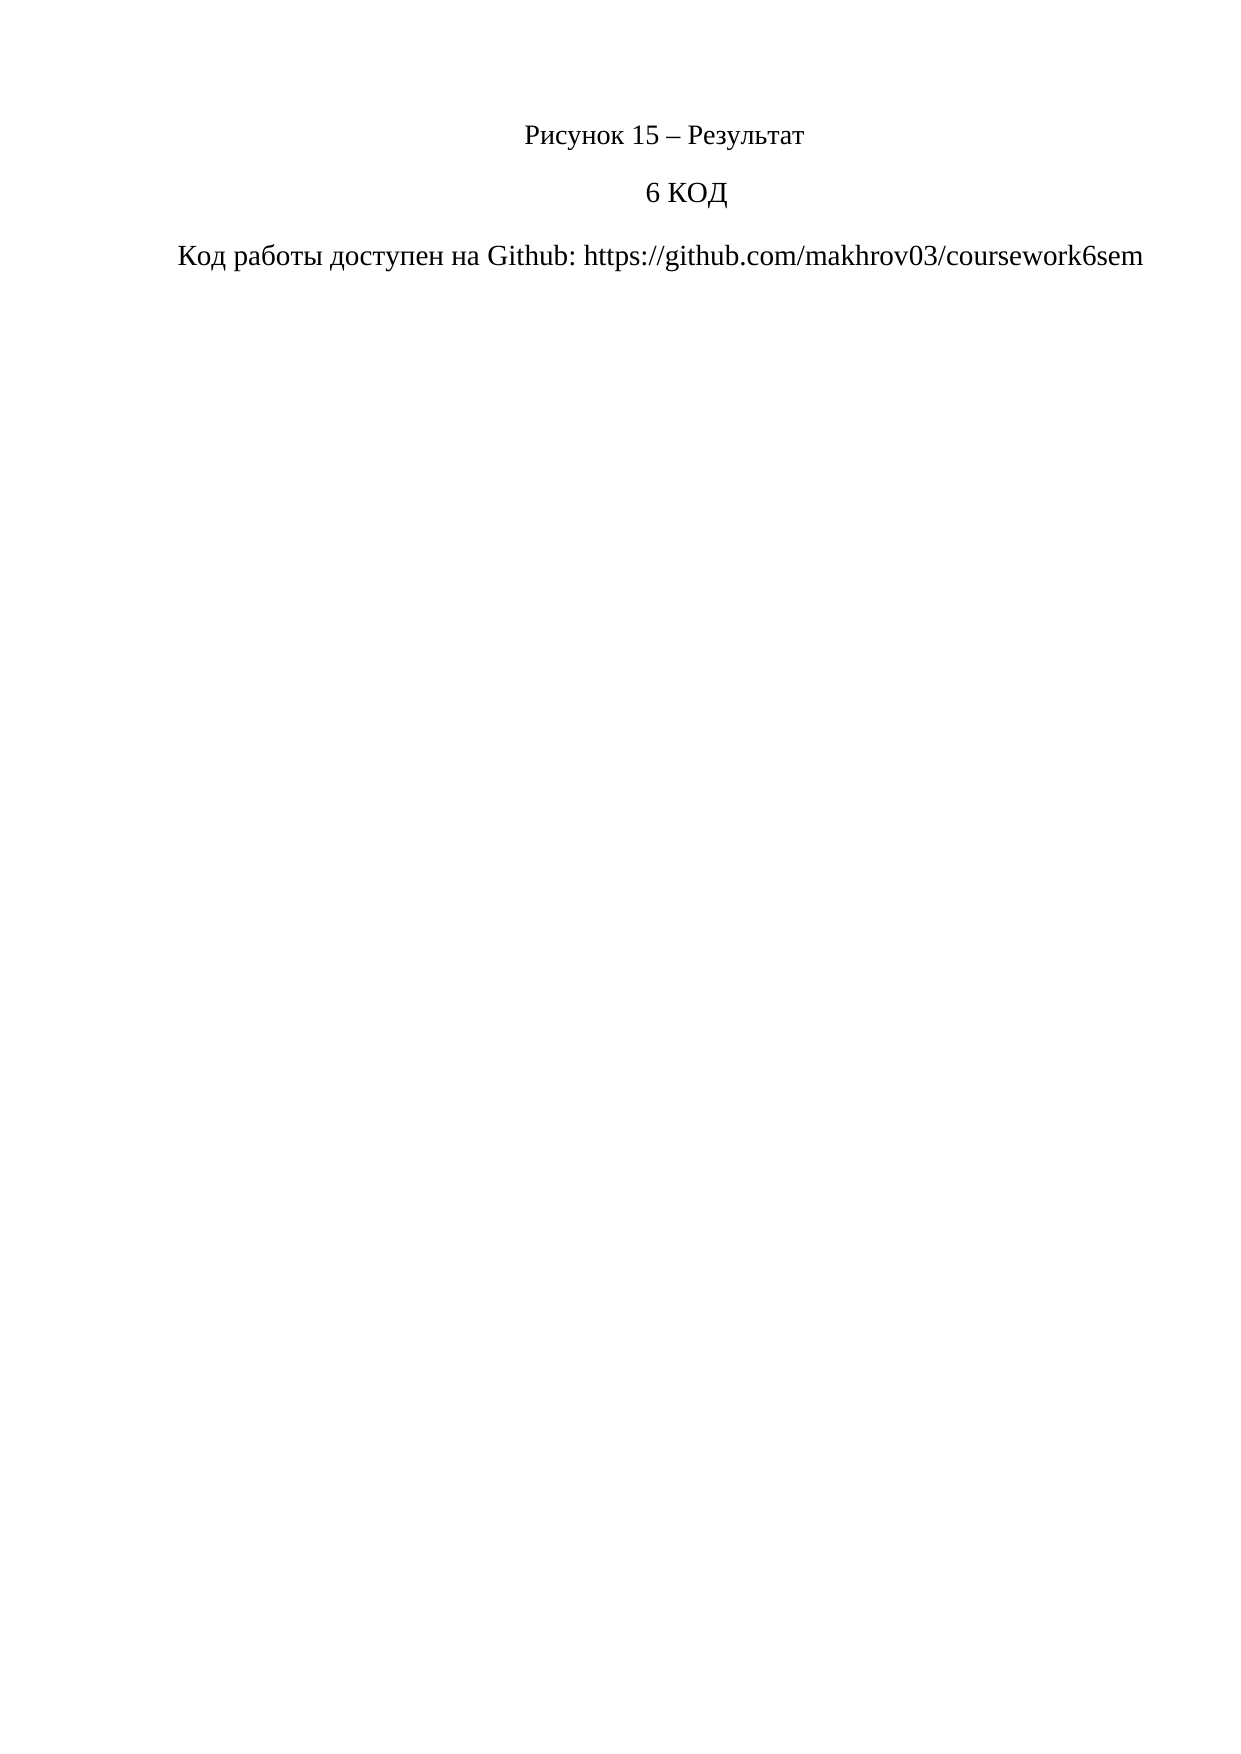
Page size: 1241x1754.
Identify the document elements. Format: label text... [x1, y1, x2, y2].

text Рисунок 15 – Результат [177, 118, 1152, 151]
subtitle 6 КОД [177, 176, 1152, 209]
text Код работы доступен на Github: https://github.com/makhrov03/coursework6sem [177, 238, 1152, 332]
